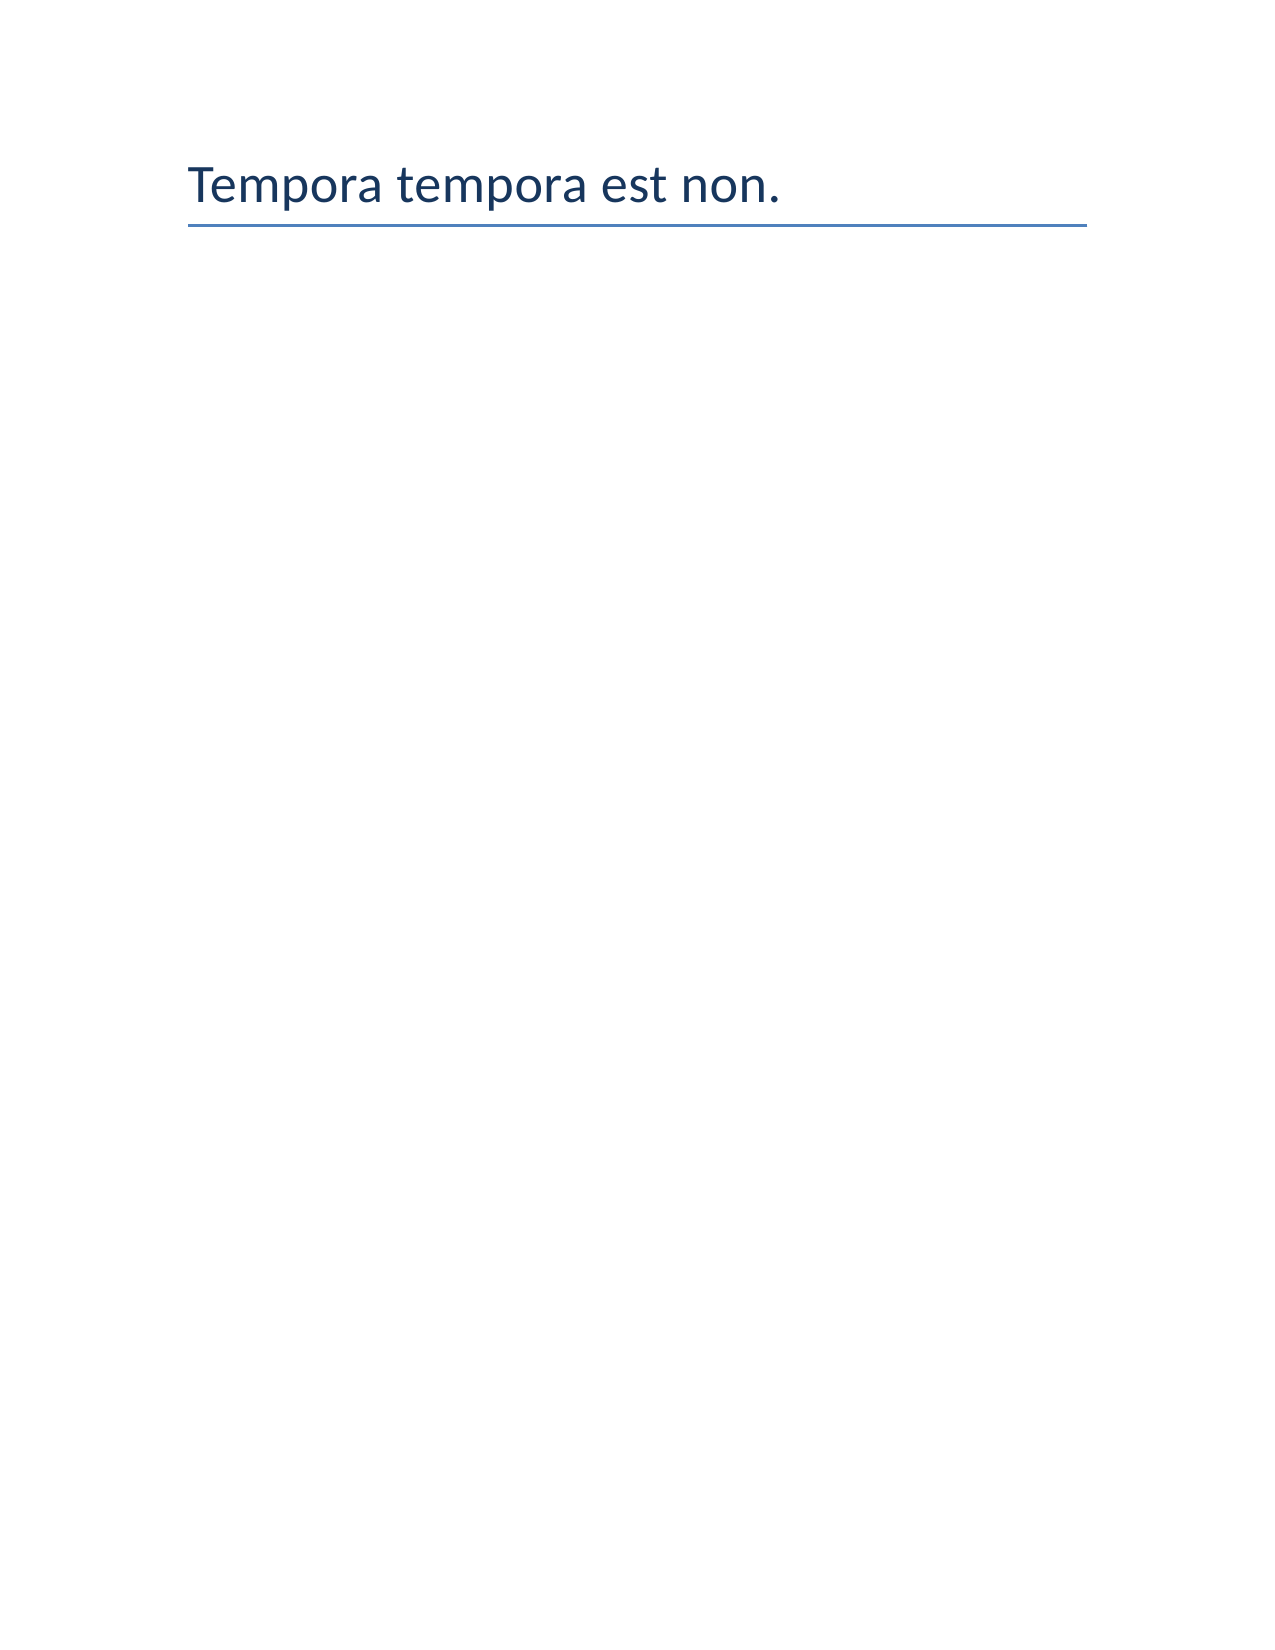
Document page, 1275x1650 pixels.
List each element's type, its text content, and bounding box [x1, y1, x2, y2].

title Tempora tempora est non. [187, 150, 1087, 227]
